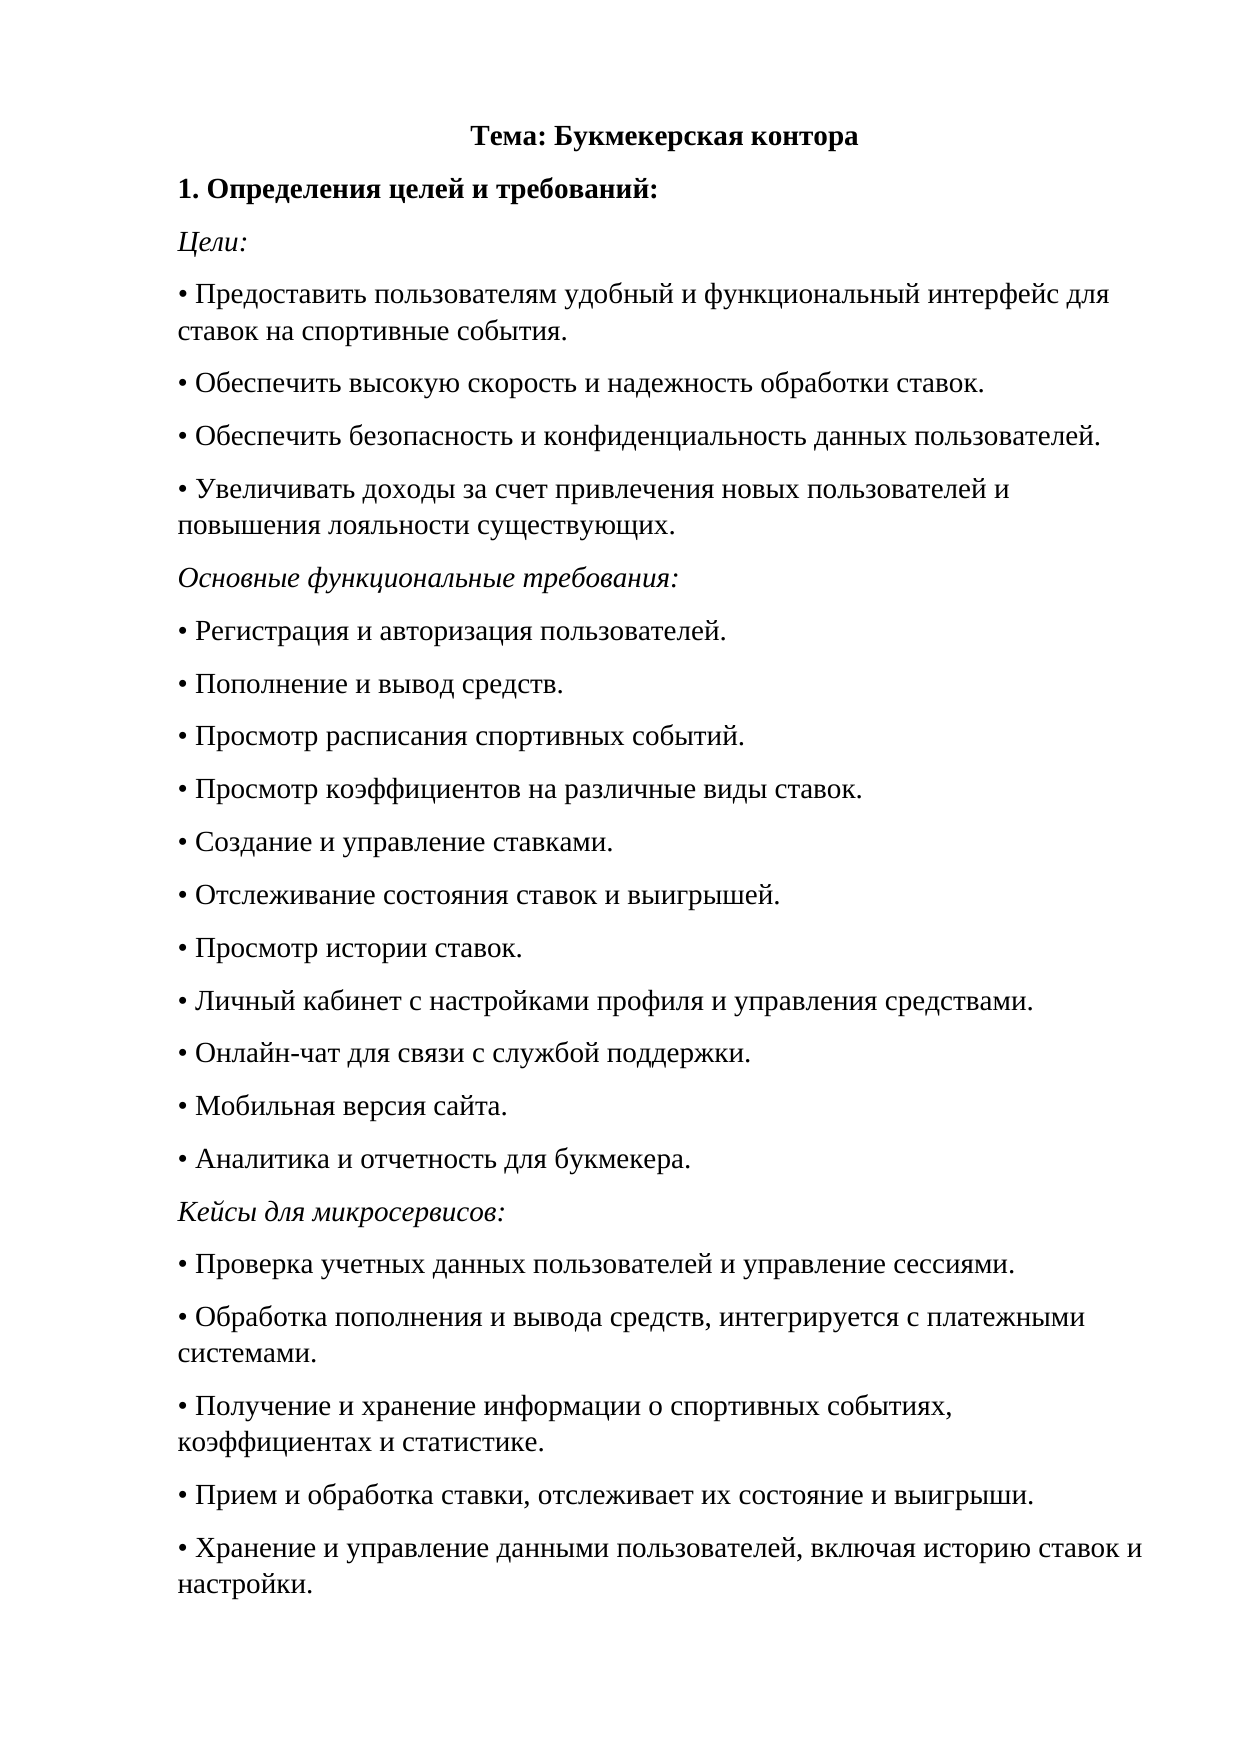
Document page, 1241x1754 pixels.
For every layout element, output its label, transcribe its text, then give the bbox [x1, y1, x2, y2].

text • Отслеживание состояния ставок и выигрышей. [177, 877, 1152, 911]
text • Хранение и управление данными пользователей, включая историю ставок и настройки. [177, 1530, 1152, 1600]
text • Создание и управление ставками. [177, 824, 1152, 858]
text • Обеспечить безопасность и конфиденциальность данных пользователей. [177, 418, 1152, 452]
text • Обработка пополнения и вывода средств, интегрируется с платежными системами. [177, 1299, 1152, 1369]
text Основные функциональные требования: [177, 560, 1152, 594]
text • Онлайн-чат для связи с службой поддержки. [177, 1035, 1152, 1069]
text • Просмотр истории ставок. [177, 930, 1152, 963]
text • Получение и хранение информации о спортивных событиях, коэффициентах и статистике. [177, 1388, 1152, 1458]
text • Просмотр коэффициентов на различные виды ставок. [177, 771, 1152, 805]
text • Регистрация и авторизация пользователей. [177, 613, 1152, 646]
text 1. Определения целей и требований: [177, 171, 1152, 204]
text Кейсы для микросервисов: [177, 1194, 1152, 1227]
text • Личный кабинет с настройками профиля и управления средствами. [177, 983, 1152, 1016]
text • Мобильная версия сайта. [177, 1088, 1152, 1122]
text Цели: [177, 224, 1152, 257]
text • Проверка учетных данных пользователей и управление сессиями. [177, 1247, 1152, 1280]
text • Увеличивать доходы за счет привлечения новых пользователей и повышения лояльности существующих. [177, 471, 1152, 541]
text • Прием и обработка ставки, отслеживает их состояние и выигрыши. [177, 1477, 1152, 1511]
text • Обеспечить высокую скорость и надежность обработки ставок. [177, 366, 1152, 399]
text • Аналитика и отчетность для букмекера. [177, 1141, 1152, 1174]
text • Предоставить пользователям удобный и функциональный интерфейс для ставок на спортивные события. [177, 277, 1152, 346]
text • Просмотр расписания спортивных событий. [177, 718, 1152, 752]
text • Пополнение и вывод средств. [177, 666, 1152, 699]
text Тема: Букмекерская контора [177, 118, 1152, 152]
